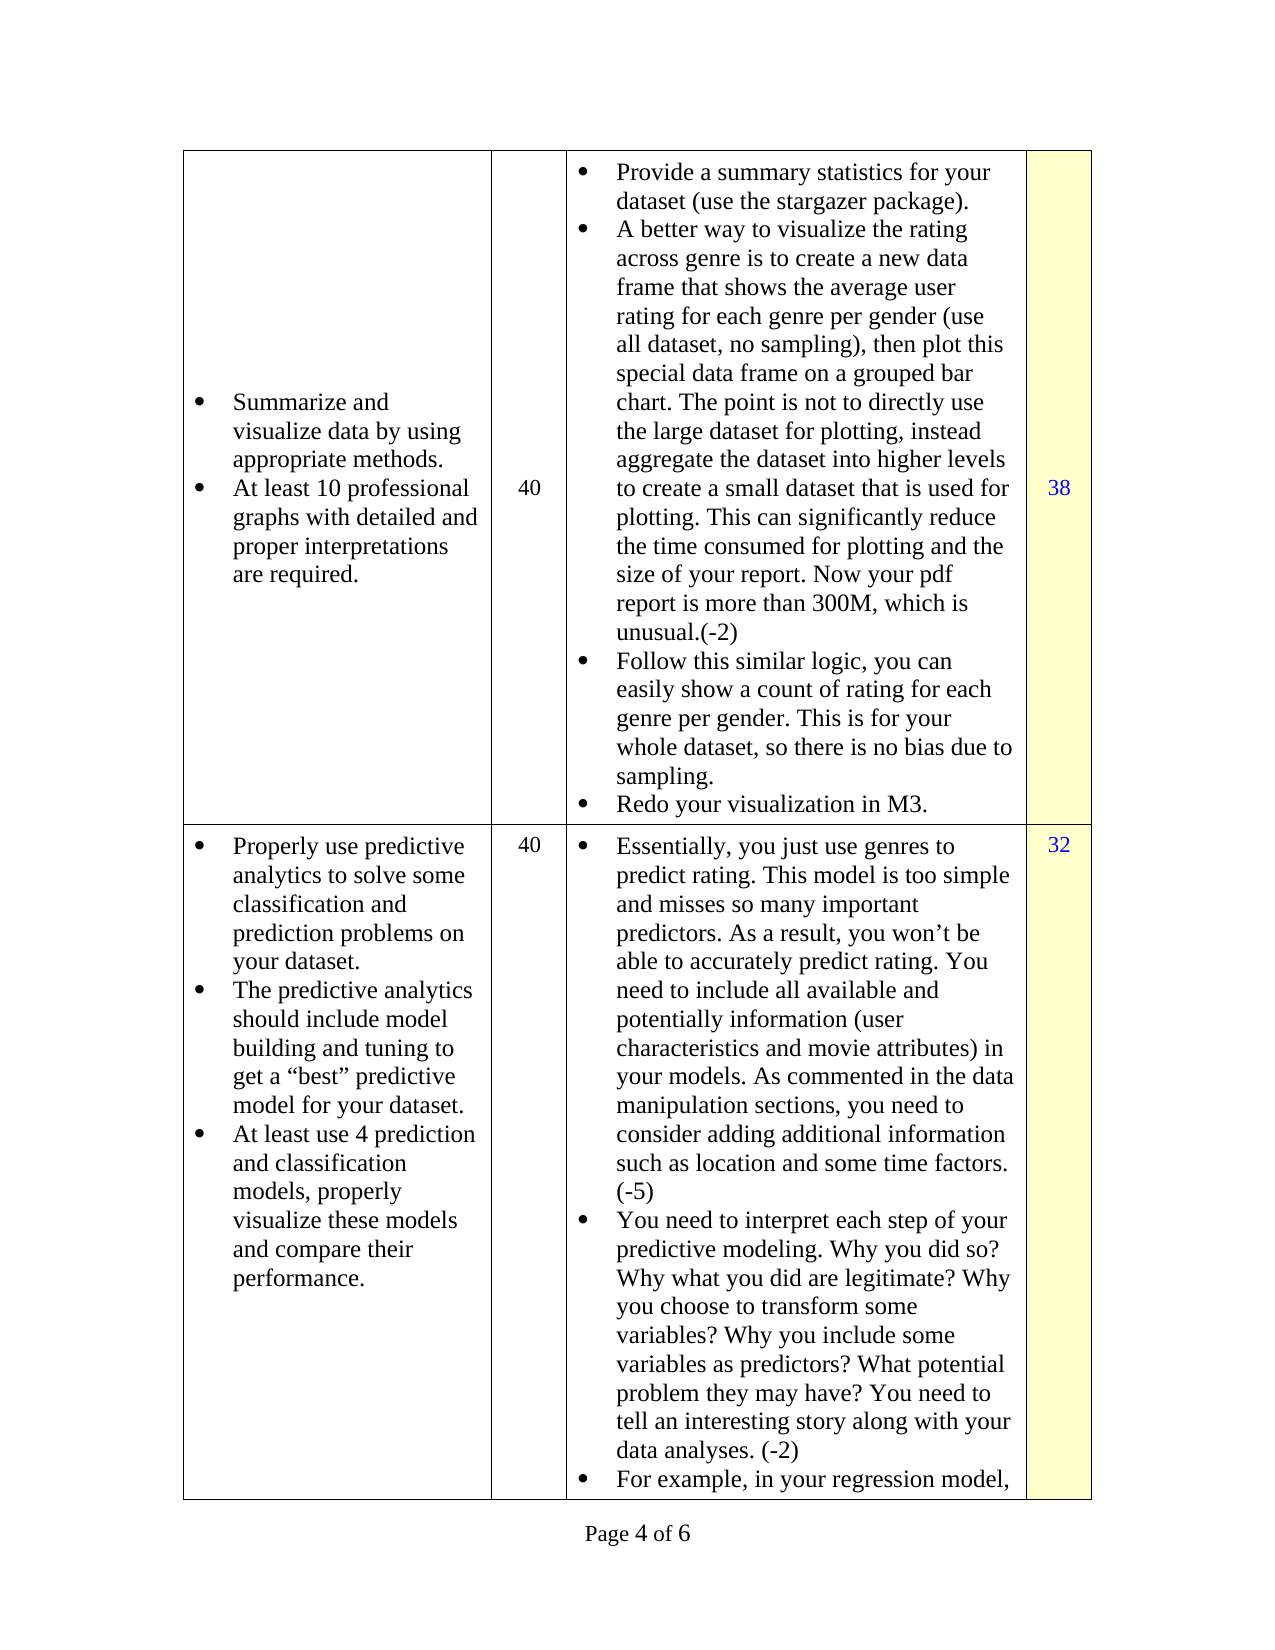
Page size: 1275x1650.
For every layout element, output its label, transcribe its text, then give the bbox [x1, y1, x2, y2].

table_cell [567, 825, 1026, 1499]
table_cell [184, 825, 491, 1499]
table_cell 32 [1027, 825, 1091, 1499]
table_cell 40 [492, 151, 566, 824]
table_cell Provide a summary statistics for your dataset (use the stargazer package). A better way to visualize the rating across genre is to create a new data frame that shows the average user rating for each genre per gender (use all dataset, no sampling), then plot this special data frame on a grouped bar chart. The point is not to directly use the large dataset for plotting, instead aggregate the dataset into higher levels to create a small dataset that is used for plotting. This can significantly reduce the time consumed for plotting and the size of your report. Now your pdf report is more than 300M, which is unusual.(-2) Follow this similar logic, you can easily show a count of rating for each genre per gender. This is for your whole dataset, so there is no bias due to sampling. Redo your visualization in M3. [567, 151, 1026, 824]
table_cell 40 [492, 825, 566, 1499]
table_cell Summarize and visualize data by using appropriate methods. At least 10 professional graphs with detailed and proper interpretations are required. [184, 151, 491, 824]
table_cell 38 [1027, 151, 1091, 824]
